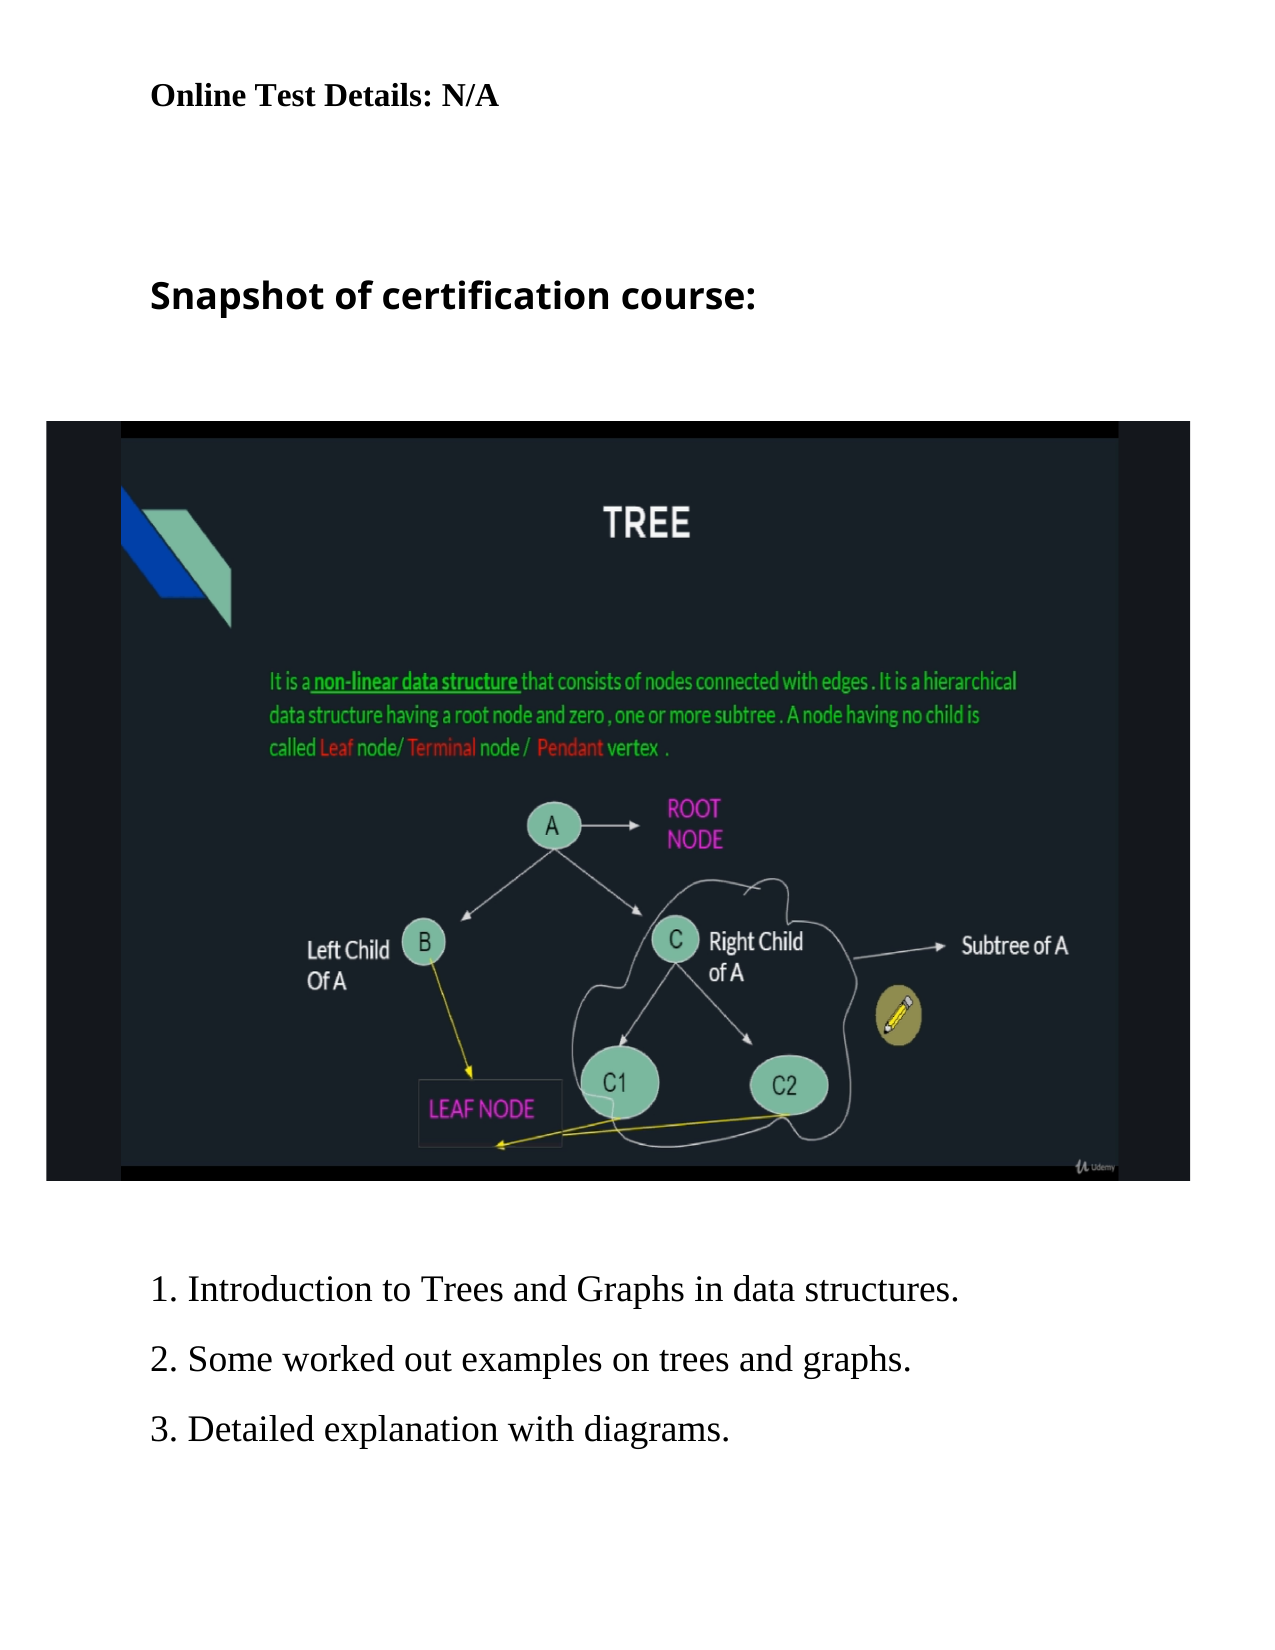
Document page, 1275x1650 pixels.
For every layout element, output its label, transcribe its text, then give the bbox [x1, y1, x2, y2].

picture [46, 421, 1191, 1181]
text Online Test Details: N/A [150, 75, 1125, 113]
text Snapshot of certification course: [150, 270, 1125, 321]
text 1. Introduction to Trees and Graphs in data structures. [150, 1266, 1125, 1309]
text 2. Some worked out examples on trees and graphs. [150, 1336, 1125, 1379]
text 3. Detailed explanation with diagrams. [150, 1407, 1125, 1450]
